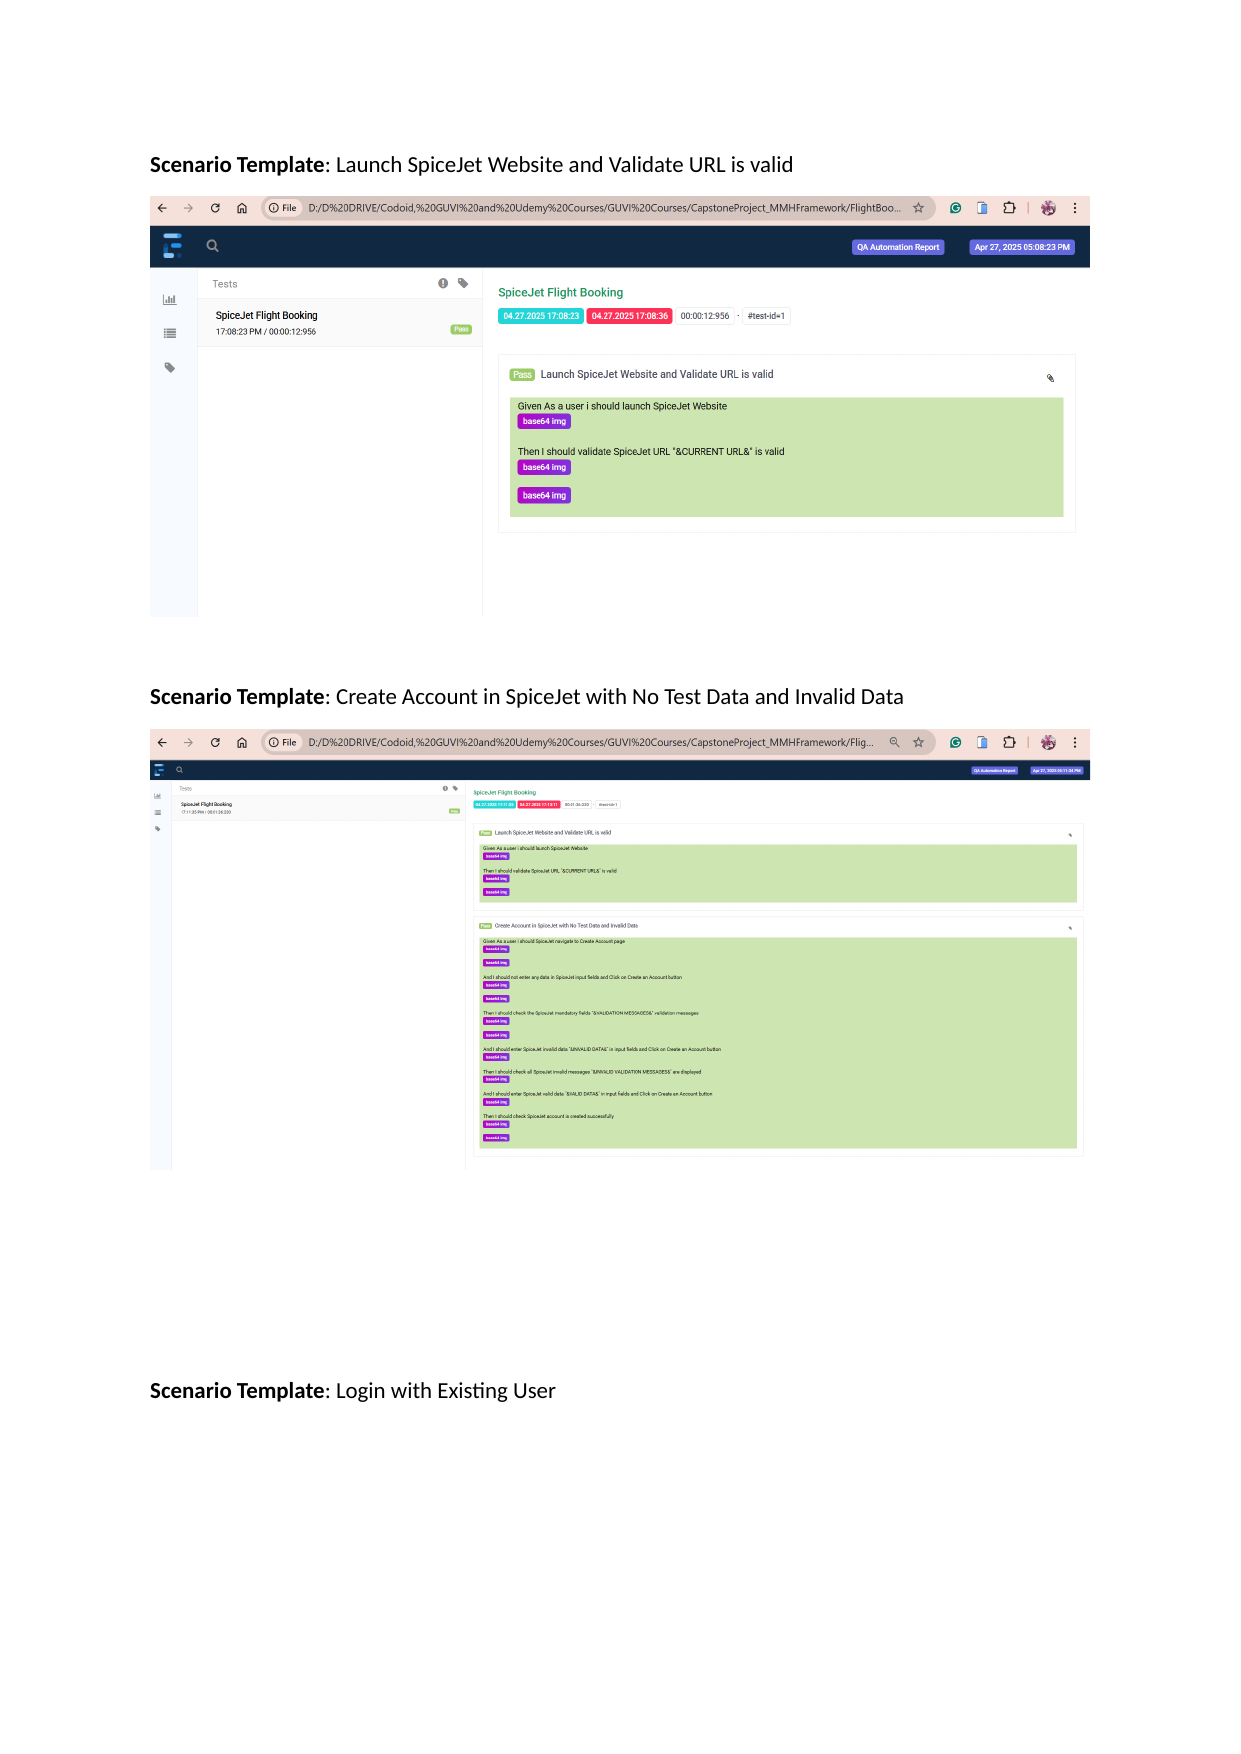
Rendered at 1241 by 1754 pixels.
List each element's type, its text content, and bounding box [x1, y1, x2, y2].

picture [150, 196, 1090, 617]
text Scenario Template: Login with Existing User [150, 1376, 1090, 1404]
text Scenario Template: Launch SpiceJet Website and Validate URL is valid [150, 150, 1090, 178]
text Scenario Template: Create Account in SpiceJet with No Test Data and Invalid Data [150, 682, 1090, 710]
picture [150, 729, 1091, 1170]
